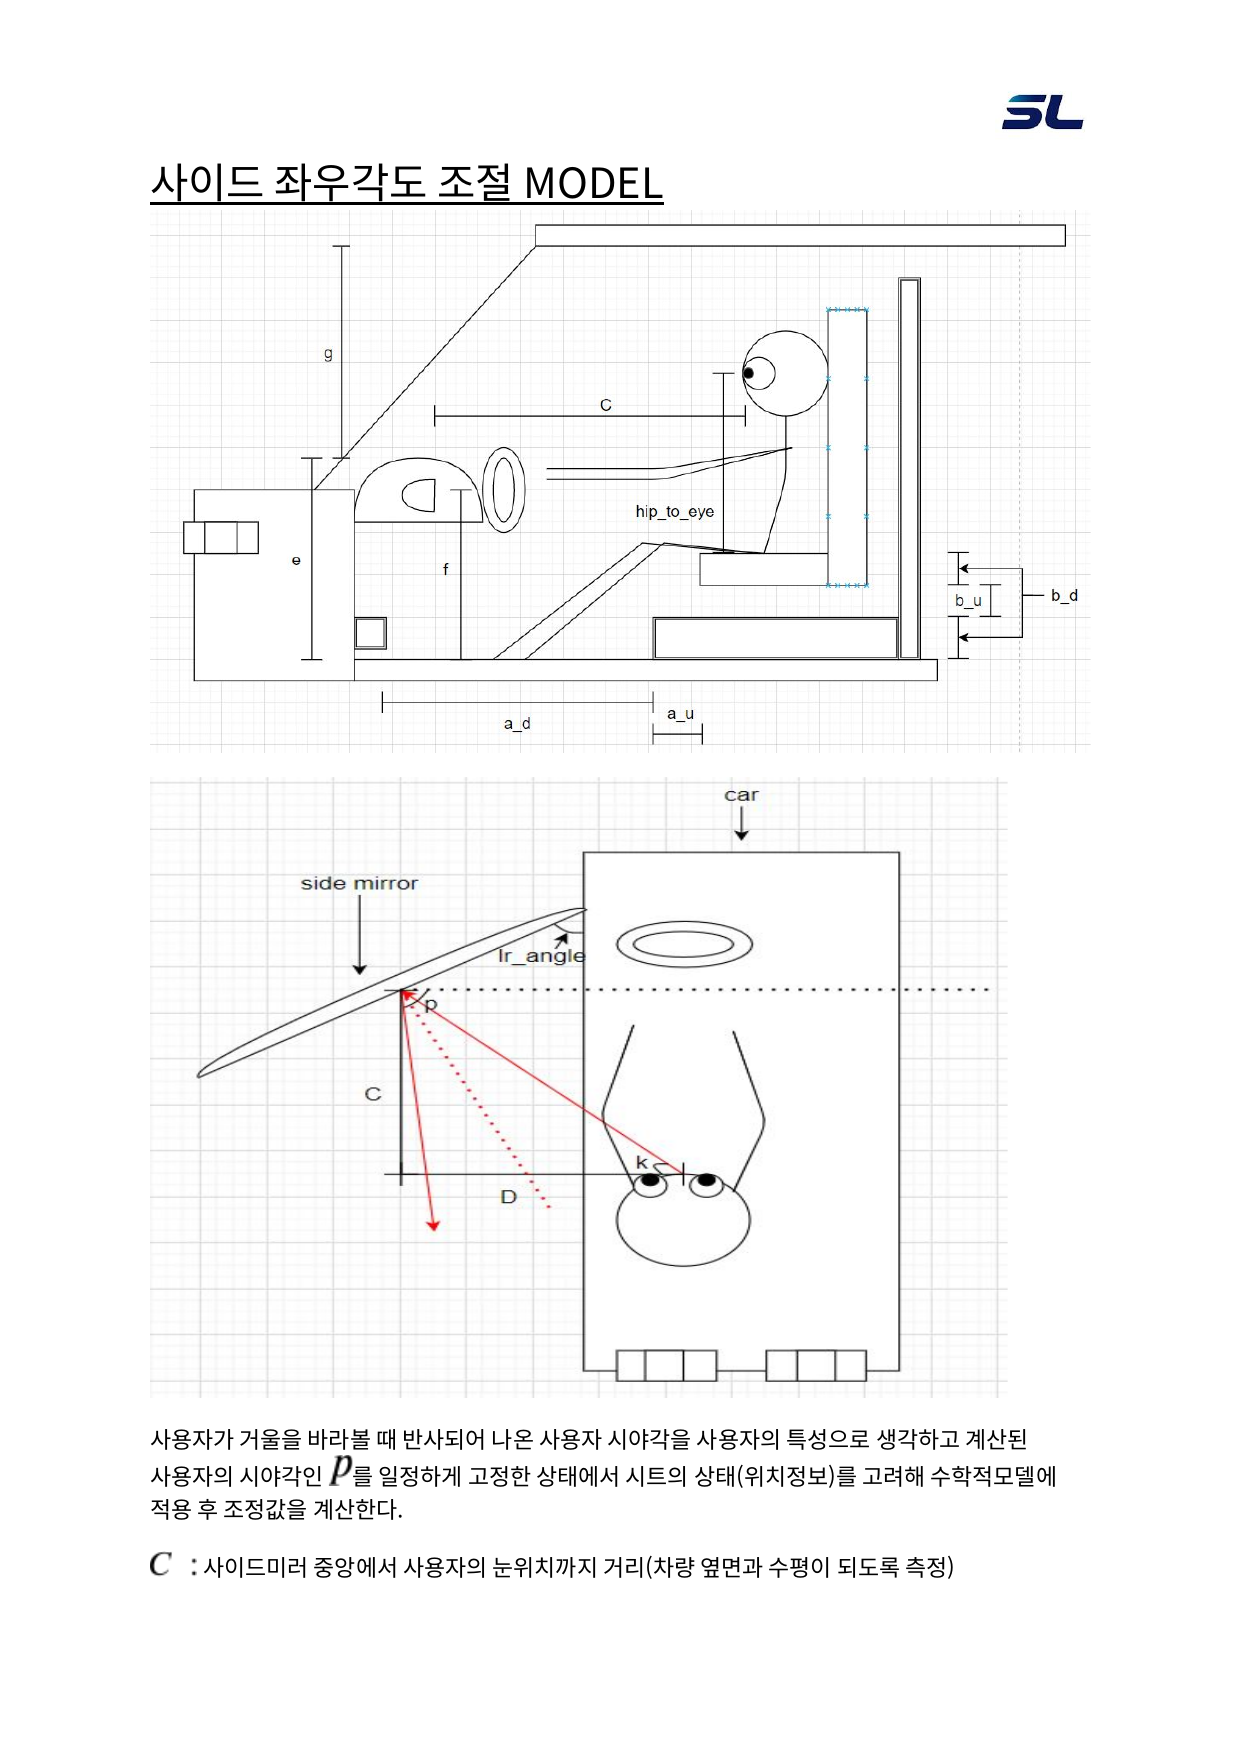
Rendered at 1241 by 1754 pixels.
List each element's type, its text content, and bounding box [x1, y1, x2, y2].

picture [328, 1455, 353, 1486]
picture [150, 777, 1008, 1398]
text 사용자가 거울을 바라볼 때 반사되어 나온 사용자 시야각을 사용자의 특성으로 생각하고 계산된 사용자의 시야각인 를 일정하게 고정한 상태에서 시트의 상태(위치정보)를 고려해 수학적모델에 적용 후 조정값을 계산한다. [150, 1422, 1090, 1525]
picture [150, 210, 1091, 753]
picture [150, 1551, 197, 1577]
text 사이드미러 중앙에서 사용자의 눈위치까지 거리(차량 옆면과 수평이 되도록 측정) [150, 1550, 1090, 1583]
text 사이드 좌우각도 조절 MODEL [150, 150, 1090, 210]
picture [995, 79, 1090, 150]
